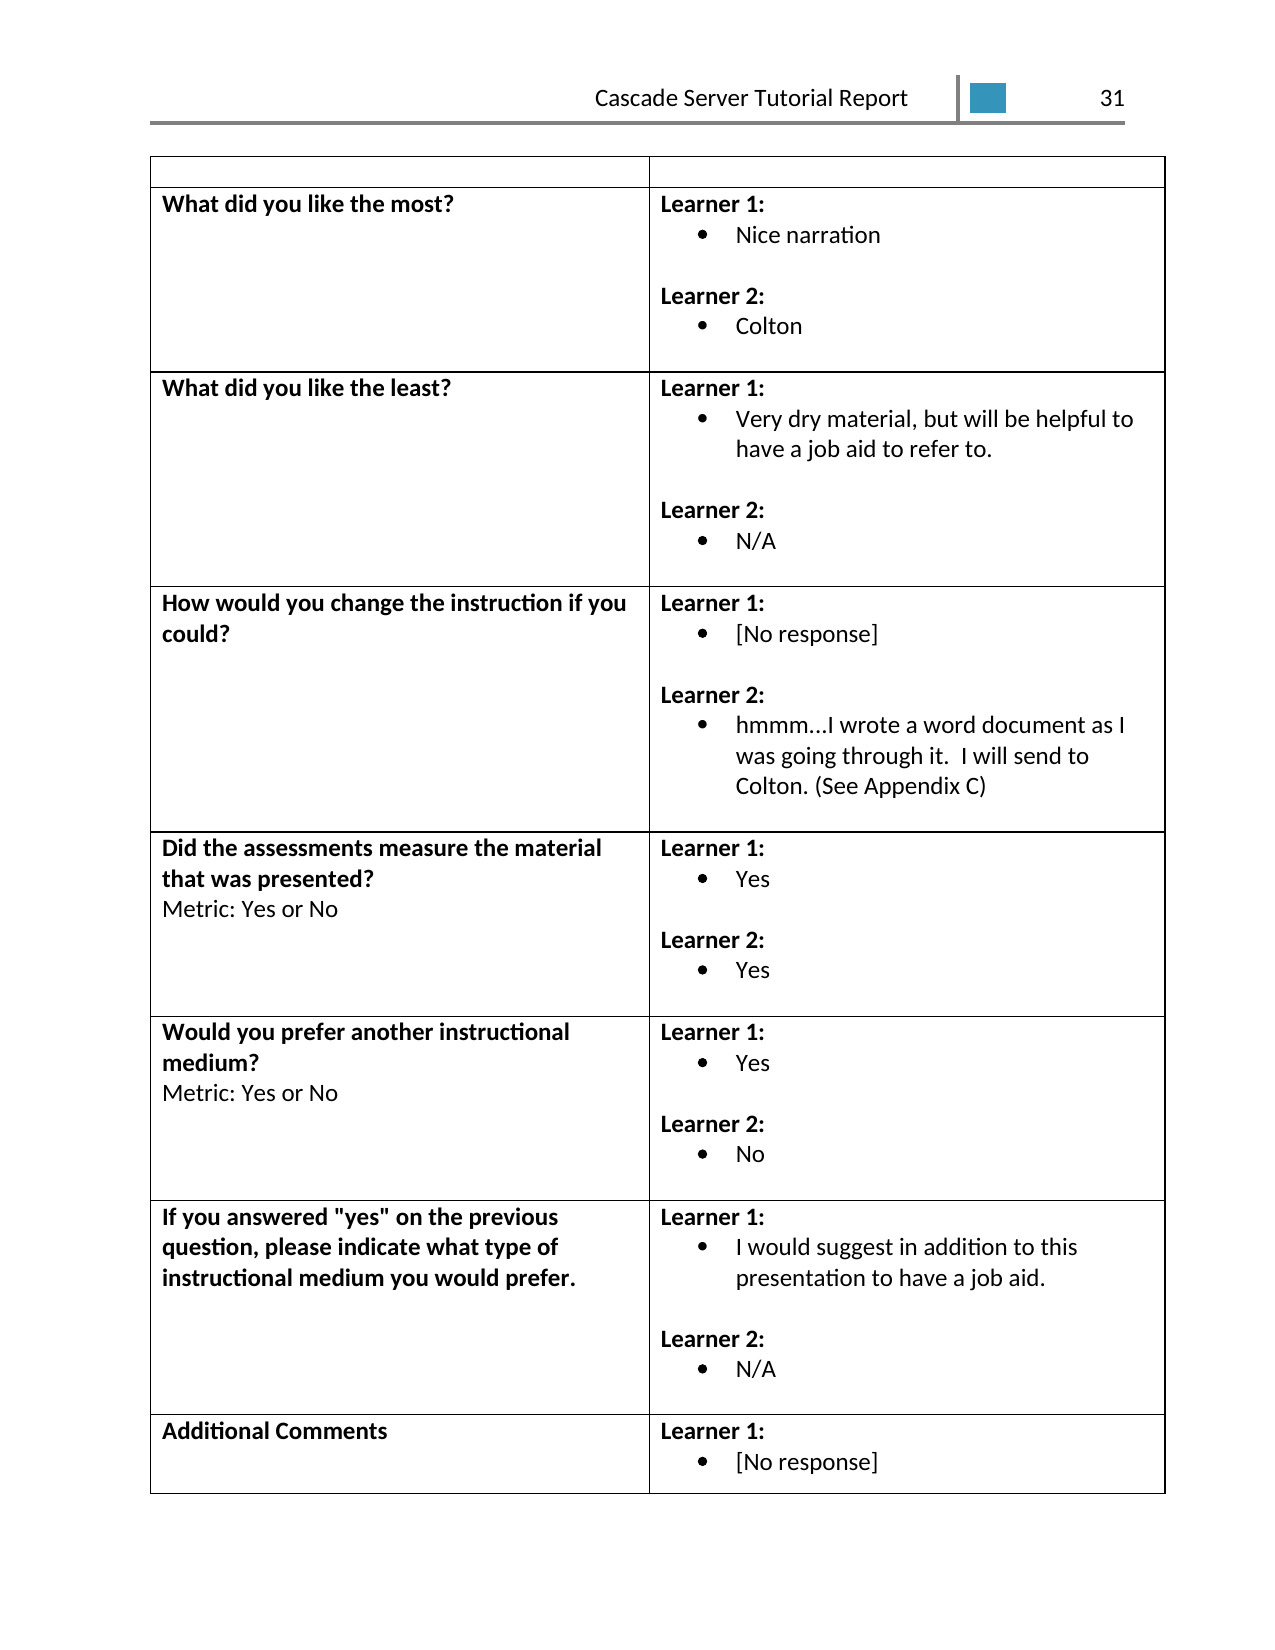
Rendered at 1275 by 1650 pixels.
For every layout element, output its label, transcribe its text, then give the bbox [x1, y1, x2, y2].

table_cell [650, 157, 1164, 187]
table_cell Additional Comments [151, 1415, 649, 1493]
table_cell Learner 1: Yes Learner 2: Yes [650, 833, 1164, 1016]
table_cell If you answered "yes" on the previous question, please indicate what type of instructional medium you would prefer. [151, 1201, 649, 1414]
table_cell How would you change the instruction if you could? [151, 587, 649, 831]
table_cell Learner 1: I would suggest in addition to this presentation to have a job aid. Learner 2: N/A [650, 1201, 1164, 1414]
table_cell Learner 1: Very dry material, but will be helpful to have a job aid to refer to. Learner 2: N/A [650, 373, 1164, 586]
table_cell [650, 1415, 1164, 1493]
table_cell What did you like the least? [151, 373, 649, 586]
table_cell Learner 1: [No response] Learner 2: hmmm...I wrote a word document as I was going through it. I will send to Colton. (See Appendix C) [650, 587, 1164, 831]
table_cell What did you like the most? [151, 188, 649, 371]
table_cell Would you prefer another instructional medium? Metric: Yes or No [151, 1017, 649, 1200]
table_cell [151, 157, 649, 187]
table_cell Learner 1: Nice narration Learner 2: Colton [650, 188, 1164, 371]
table_cell Did the assessments measure the material that was presented? Metric: Yes or No [151, 833, 649, 1016]
table_cell Learner 1: Yes Learner 2: No [650, 1017, 1164, 1200]
